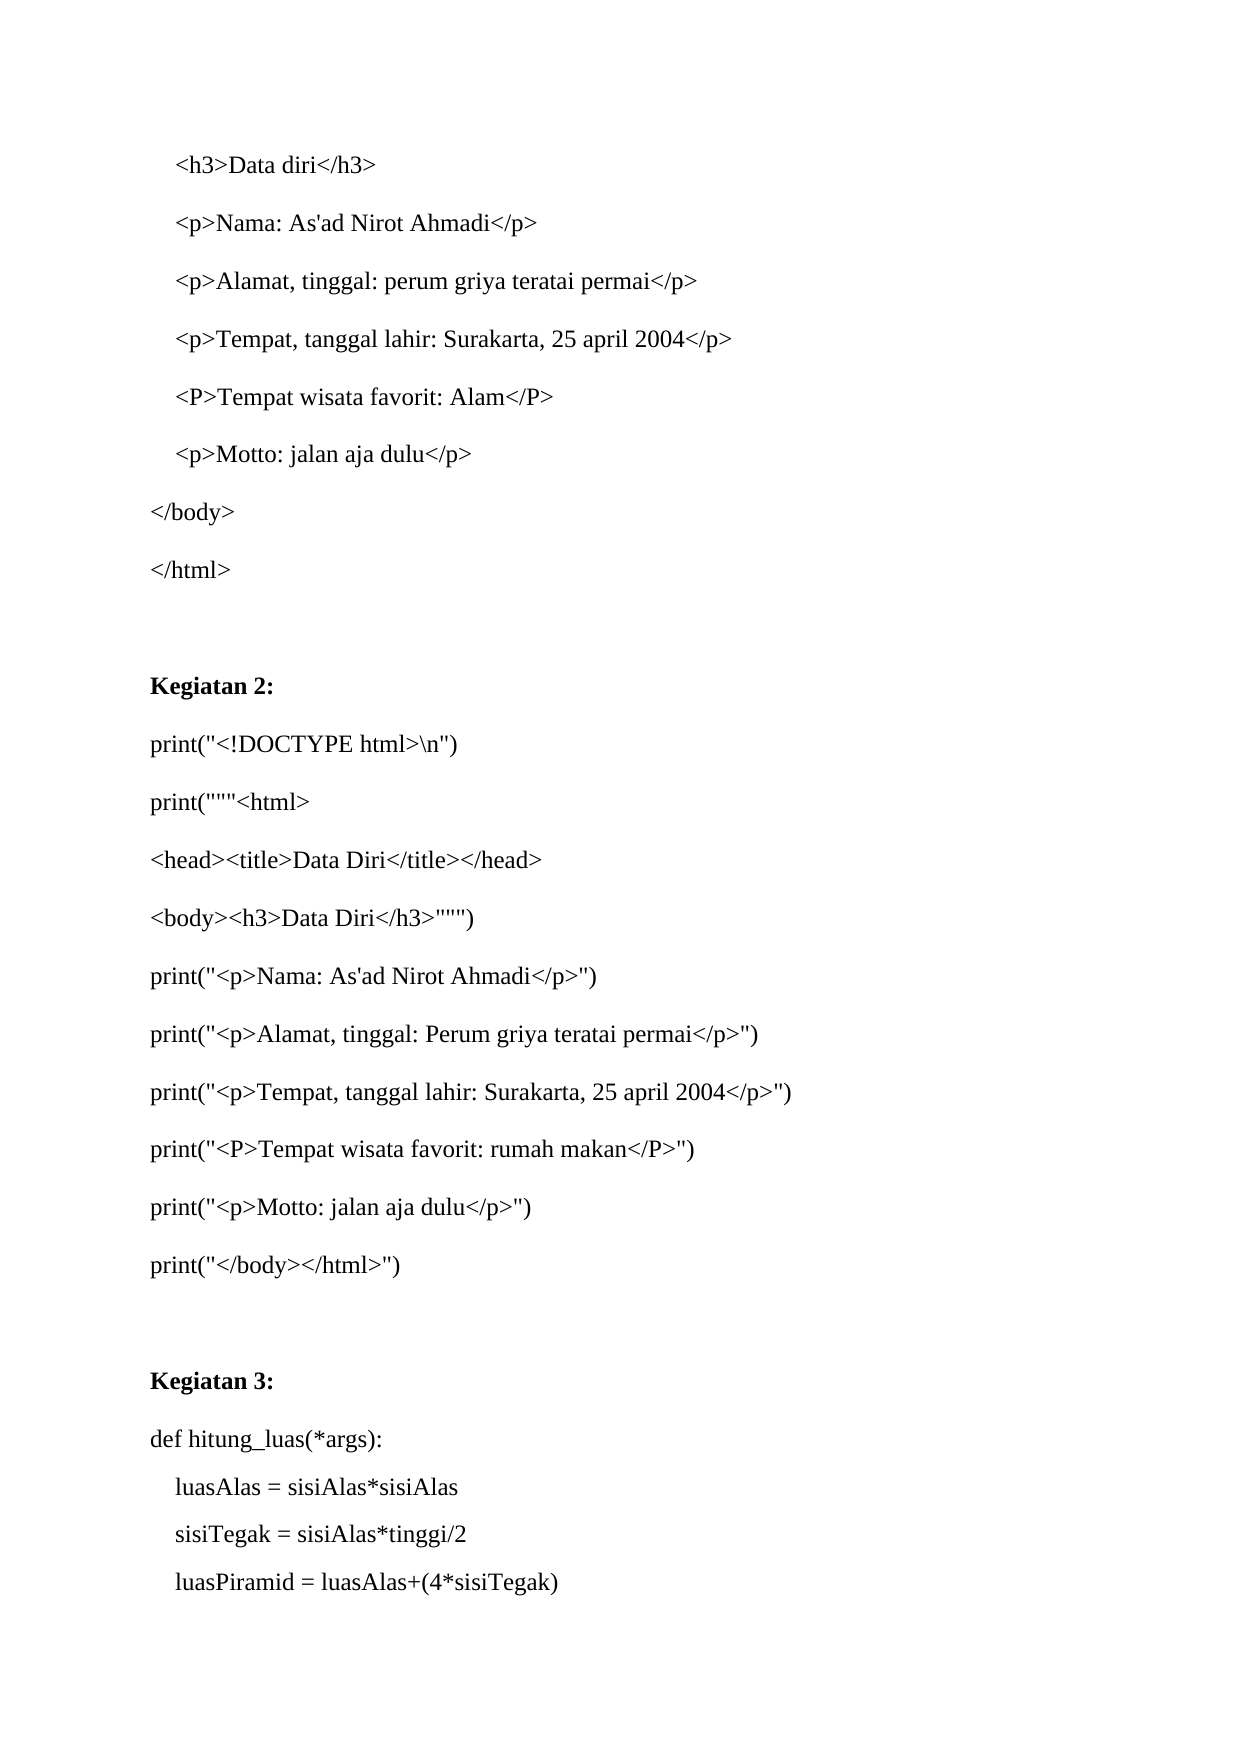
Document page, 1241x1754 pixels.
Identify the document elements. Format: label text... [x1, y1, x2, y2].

text </html> [150, 555, 1090, 584]
text print("<p>Motto: jalan aja dulu</p>") [150, 1192, 1090, 1221]
text Kegiatan 3: [150, 1366, 1090, 1395]
text def hitung_luas(*args): [150, 1424, 1090, 1453]
text print("<p>Nama: As'ad Nirot Ahmadi</p>") [150, 961, 1090, 989]
text sisiTegak = sisiAlas*tinggi/2 [150, 1519, 1090, 1548]
text <body><h3>Data Diri</h3>""") [150, 903, 1090, 932]
text <p>Nama: As'ad Nirot Ahmadi</p> [150, 208, 1090, 237]
text print("<P>Tempat wisata favorit: rumah makan</P>") [150, 1134, 1090, 1163]
text luasAlas = sisiAlas*sisiAlas [150, 1472, 1090, 1501]
text </body> [150, 497, 1090, 526]
text <h3>Data diri</h3> [150, 150, 1090, 179]
text <p>Motto: jalan aja dulu</p> [150, 439, 1090, 468]
text print("""<html> [150, 787, 1090, 816]
text print("<p>Alamat, tinggal: Perum griya teratai permai</p>") [150, 1019, 1090, 1047]
text print("<!DOCTYPE html>\n") [150, 729, 1090, 758]
text Kegiatan 2: [150, 671, 1090, 700]
text <p>Tempat, tanggal lahir: Surakarta, 25 april 2004</p> [150, 324, 1090, 352]
text print("<p>Tempat, tanggal lahir: Surakarta, 25 april 2004</p>") [150, 1077, 1090, 1105]
text luasPiramid = luasAlas+(4*sisiTegak) [150, 1567, 1090, 1596]
text <head><title>Data Diri</title></head> [150, 845, 1090, 874]
text <p>Alamat, tinggal: perum griya teratai permai</p> [150, 266, 1090, 294]
text print("</body></html>") [150, 1250, 1090, 1279]
text <P>Tempat wisata favorit: Alam</P> [150, 382, 1090, 410]
